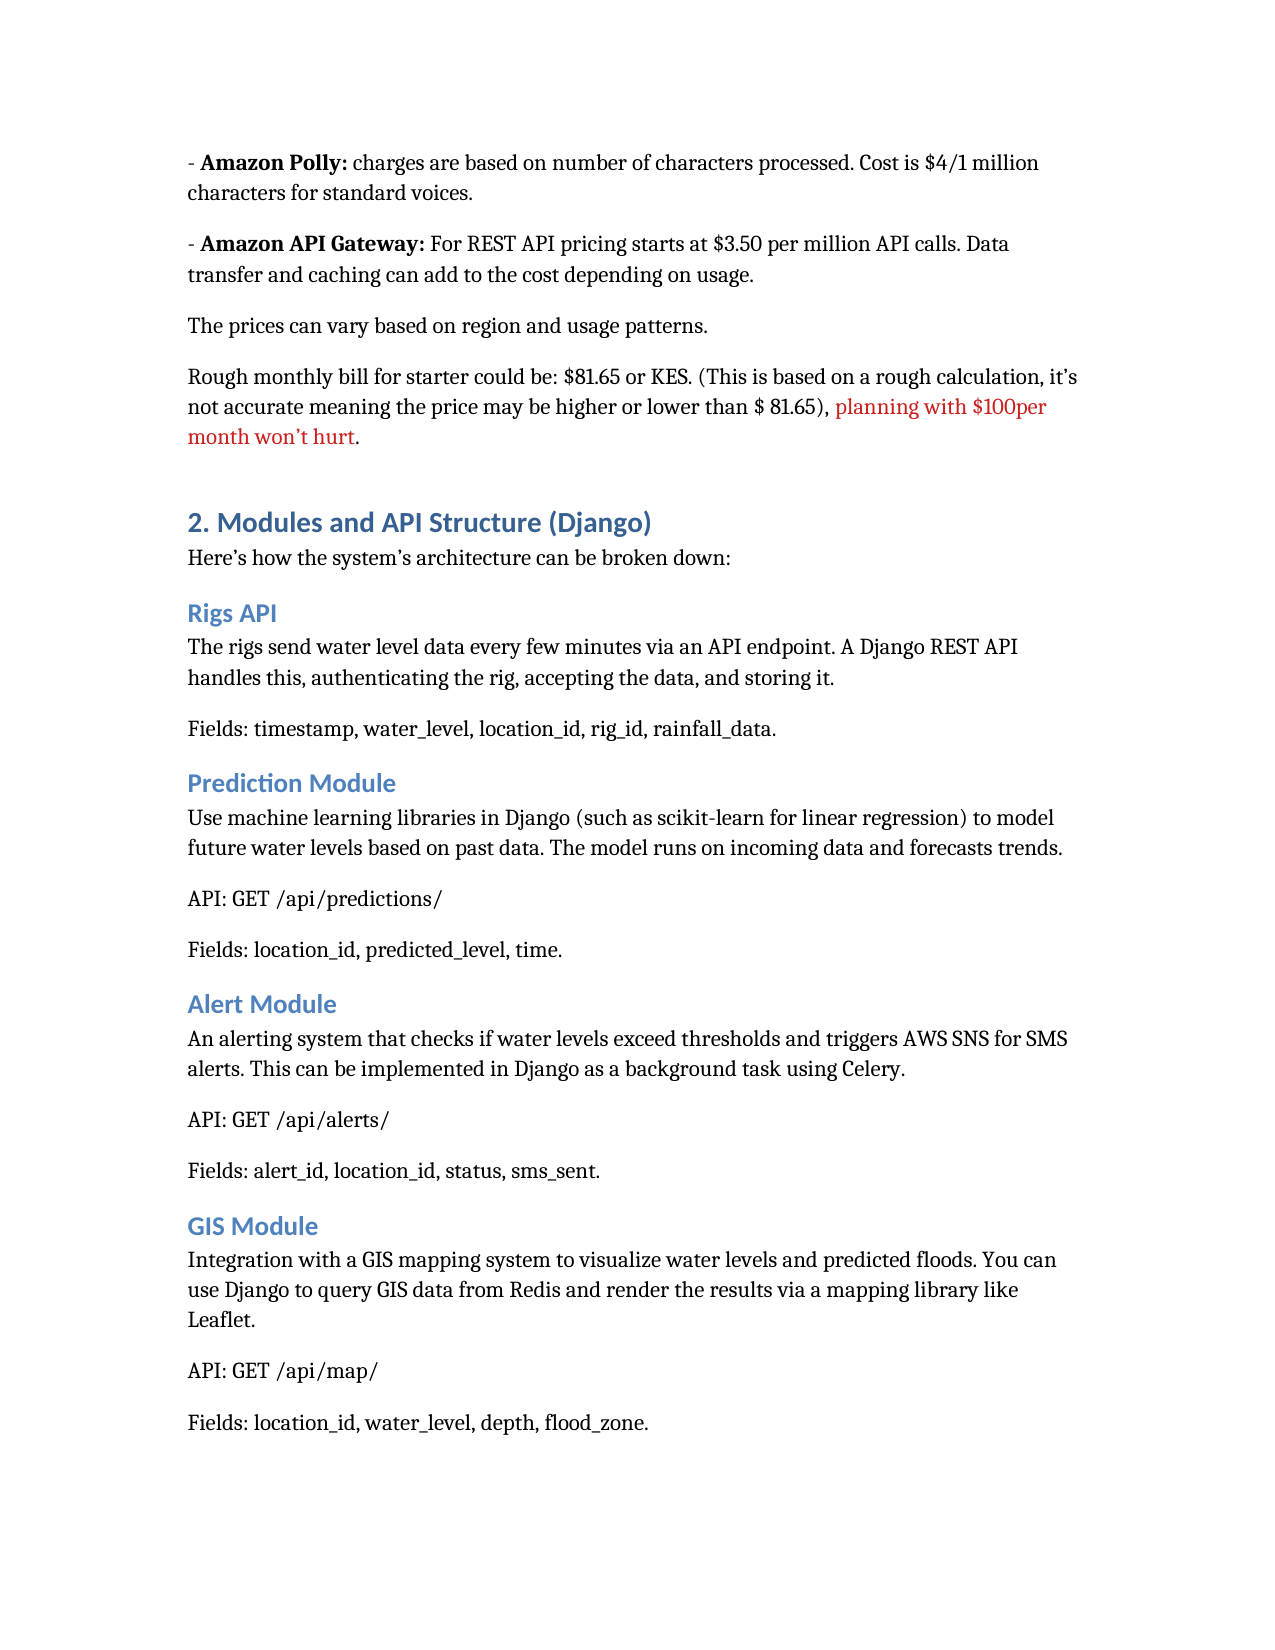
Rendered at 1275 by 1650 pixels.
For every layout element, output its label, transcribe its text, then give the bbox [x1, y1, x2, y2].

text Fields: alert_id, location_id, status, sms_sent. [187, 1158, 1087, 1184]
subtitle Alert Module [187, 988, 1087, 1021]
text API: GET /api/predictions/ [187, 886, 1087, 912]
text Rough monthly bill for starter could be: $81.65 or KES. (This is based on a rough calculation, it’s not accurate meaning the price may be higher or lower than $ 81.65), planning with $100per month won’t hurt. [187, 363, 1087, 450]
text Integration with a GIS mapping system to visualize water levels and predicted floods. You can use Django to query GIS data from Redis and render the results via a mapping library like Leaflet. [187, 1247, 1087, 1333]
text An alerting system that checks if water levels exceed thresholds and triggers AWS SNS for SMS alerts. This can be implemented in Django as a background task using Celery. [187, 1026, 1087, 1082]
subtitle Prediction Module [187, 766, 1087, 799]
subtitle 2. Modules and API Structure (Django) [187, 504, 1087, 540]
text Fields: timestamp, water_level, location_id, rig_id, rainfall_data. [187, 715, 1087, 742]
text Fields: location_id, water_level, depth, flood_zone. [187, 1409, 1087, 1436]
text The prices can vary based on region and usage patterns. [187, 312, 1087, 339]
text The rigs send water level data every few minutes via an API endpoint. A Django REST API handles this, authenticating the rig, accepting the data, and storing it. [187, 634, 1087, 691]
text API: GET /api/alerts/ [187, 1107, 1087, 1133]
text Fields: location_id, predicted_level, time. [187, 937, 1087, 963]
text - Amazon Polly: charges are based on number of characters processed. Cost is $4/1 million characters for standard voices. [187, 150, 1087, 207]
text Use machine learning libraries in Django (such as scikit-learn for linear regression) to model future water levels based on past data. The model runs on incoming data and forecasts trends. [187, 804, 1087, 861]
subtitle GIS Module [187, 1209, 1087, 1242]
subtitle Rigs API [187, 596, 1087, 629]
text - Amazon API Gateway: For REST API pricing starts at $3.50 per million API calls. Data transfer and caching can add to the cost depending on usage. [187, 231, 1087, 288]
text API: GET /api/map/ [187, 1358, 1087, 1384]
text Here’s how the system’s architecture can be broken down: [187, 545, 1087, 571]
